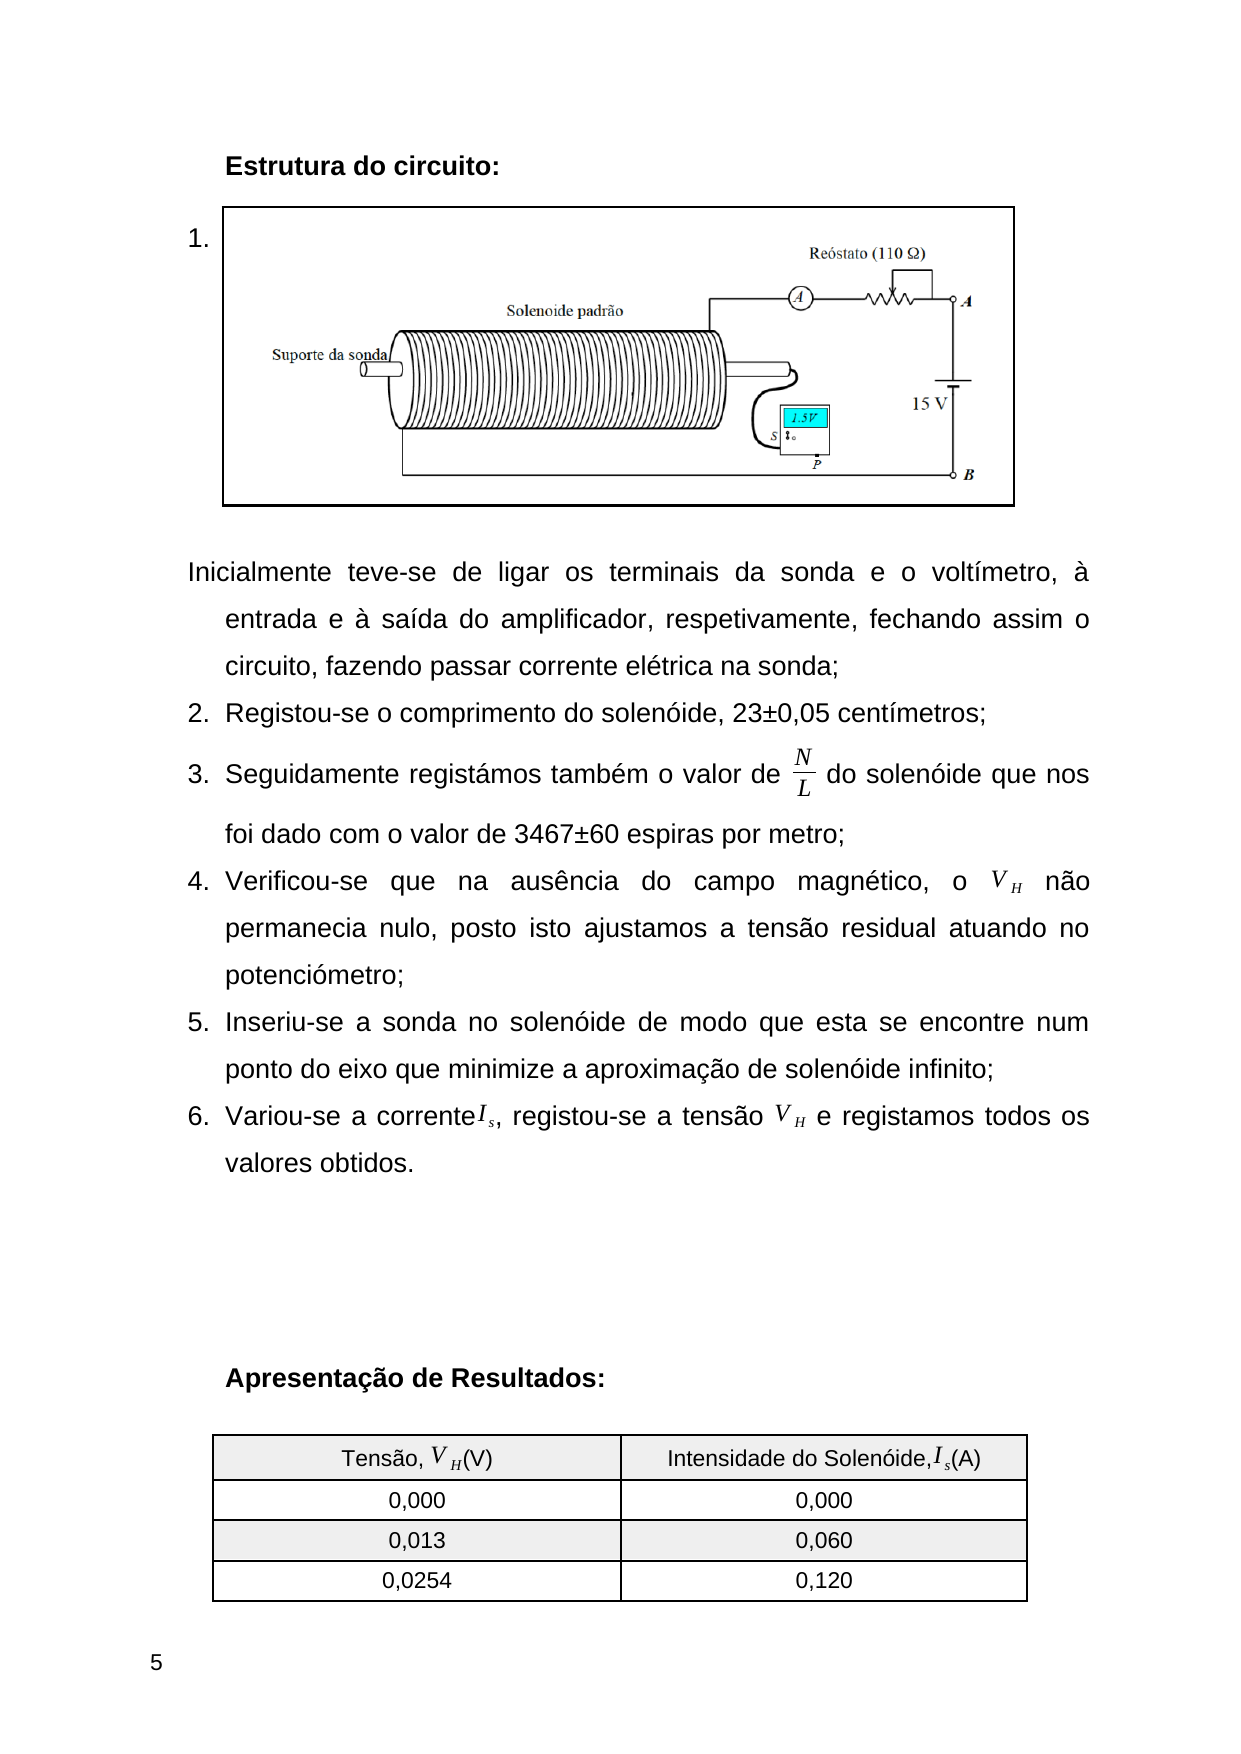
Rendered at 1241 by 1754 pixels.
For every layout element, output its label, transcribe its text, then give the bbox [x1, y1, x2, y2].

table_header Intensidade do Solenóide,(A) [622, 1436, 1026, 1479]
text Apresentação de Resultados: [225, 1362, 1090, 1393]
table_cell 0,000 [214, 1481, 620, 1519]
list Verificou-se que na ausência do campo magnético, o não permanecia nulo, posto isto ajustamos a tensão residual atuando no potenciómetro; [187, 865, 1090, 990]
table_cell 0,0254 [214, 1562, 620, 1599]
table_cell 0,120 [622, 1562, 1026, 1599]
table_cell 0,060 [622, 1521, 1026, 1559]
table_header Tensão, (V) [214, 1436, 620, 1479]
table_cell 0,000 [622, 1481, 1026, 1519]
list Seguidamente registámos também o valor de do solenóide que nos foi dado com o valor de 3467±60 espiras por metro; [187, 744, 1090, 849]
list Inseriu-se a sonda no solenóide de modo que esta se encontre num ponto do eixo que minimize a aproximação de solenóide infinito; [187, 1006, 1090, 1084]
list Variou-se a corrente, registou-se a tensão e registamos todos os valores obtidos. [187, 1100, 1090, 1178]
list Registou-se o comprimento do solenóide, 23±0,05 centímetros; [187, 697, 1090, 728]
text Estrutura do circuito: [150, 150, 1090, 181]
table_cell 0,013 [214, 1521, 620, 1559]
picture [224, 208, 1013, 504]
